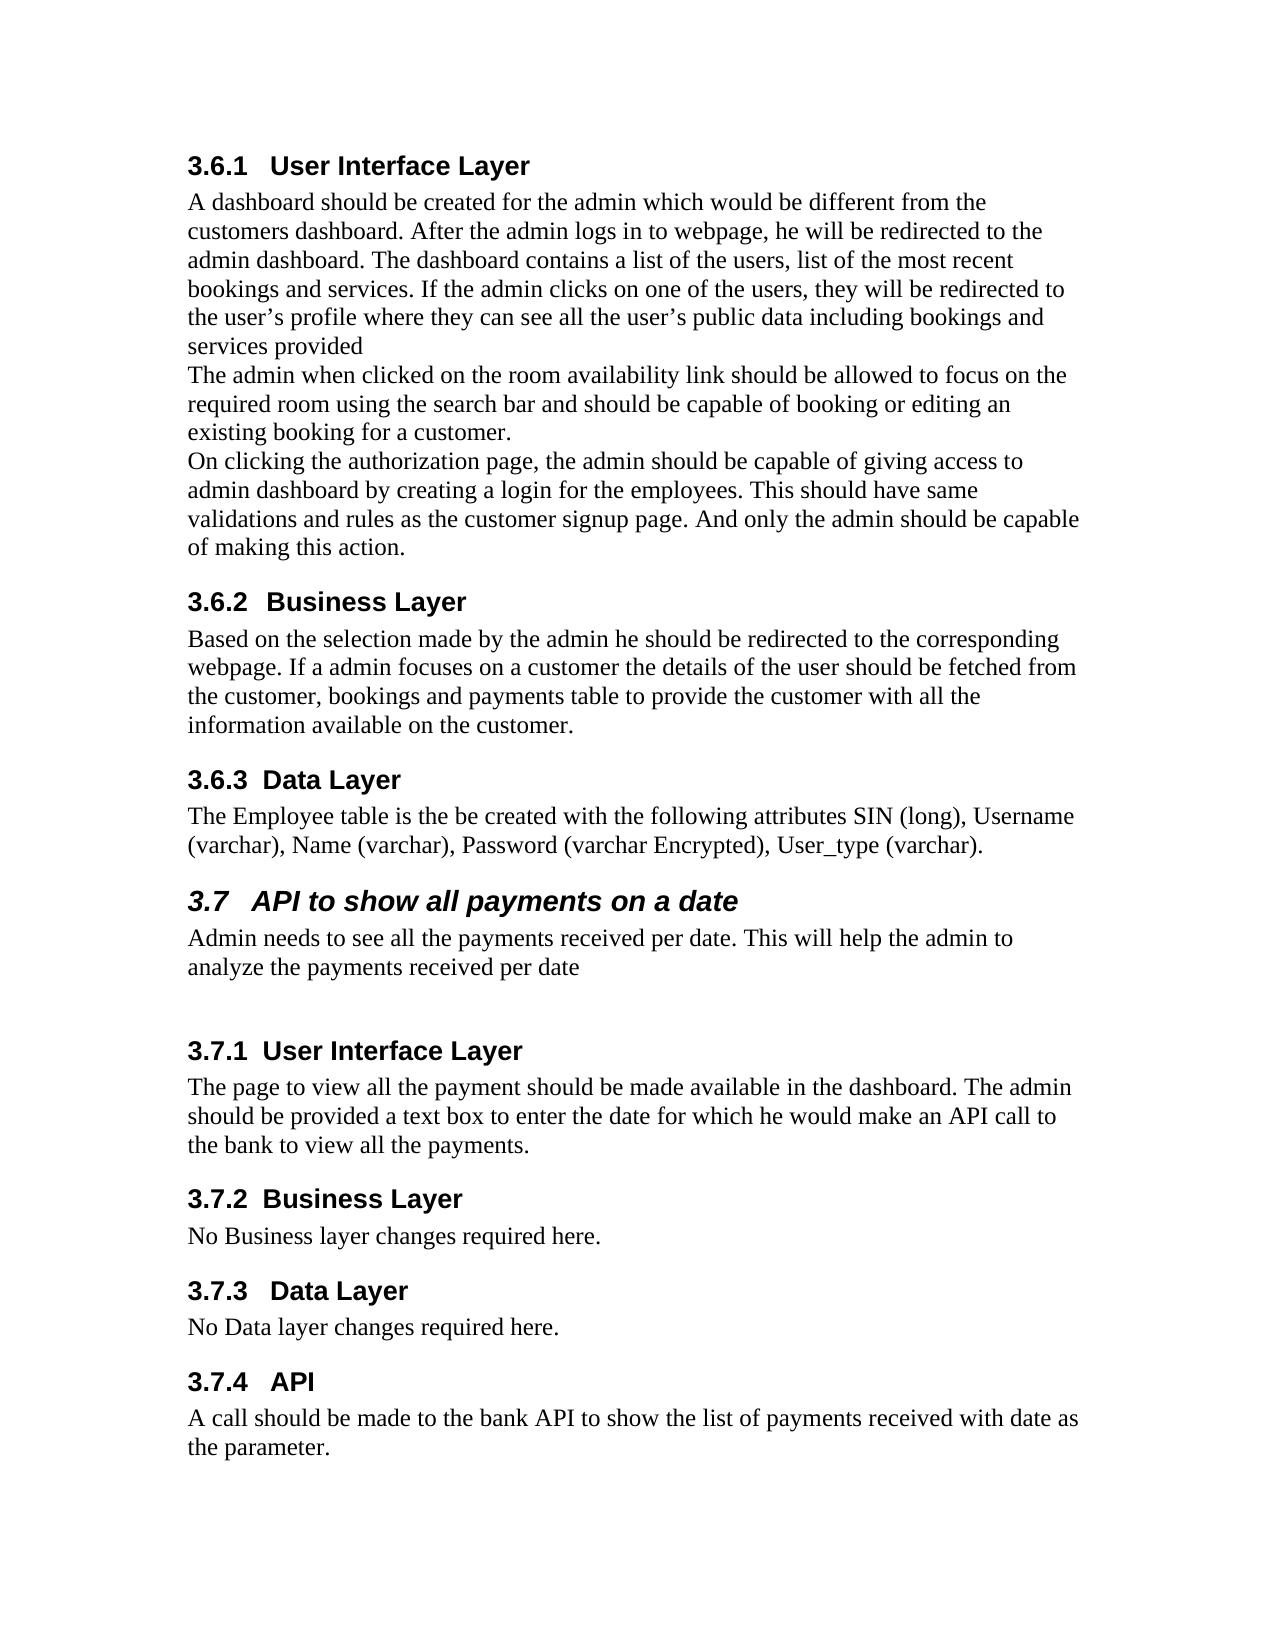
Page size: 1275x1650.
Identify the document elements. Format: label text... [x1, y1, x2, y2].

text Admin needs to see all the payments received per date. This will help the admin to analyze the payments received per date [187, 923, 1087, 981]
subtitle Business Layer [187, 586, 1087, 617]
text A call should be made to the bank API to show the list of payments received with date as the parameter. [187, 1403, 1087, 1461]
text Based on the selection made by the admin he should be redirected to the corresponding webpage. If a admin focuses on a customer the details of the user should be fetched from the customer, bookings and payments table to provide the customer with all the information available on the customer. [187, 624, 1087, 739]
subtitle Business Layer [187, 1183, 1087, 1215]
subtitle User Interface Layer [187, 1035, 1087, 1066]
subtitle API to show all payments on a date [187, 884, 1087, 917]
subtitle API [187, 1366, 1087, 1397]
subtitle Data Layer [187, 1275, 1087, 1306]
subtitle Data Layer [187, 764, 1087, 795]
text The admin when clicked on the room availability link should be allowed to focus on the required room using the search bar and should be capable of booking or editing an existing booking for a customer. [187, 360, 1087, 446]
text A dashboard should be created for the admin which would be different from the customers dashboard. After the admin logs in to webpage, he will be redirected to the admin dashboard. The dashboard contains a list of the users, list of the most recent bookings and services. If the admin clicks on one of the users, they will be redirected to the user’s profile where they can see all the user’s public data including bookings and services provided [187, 187, 1087, 360]
subtitle User Interface Layer [187, 150, 1087, 181]
text The page to view all the payment should be made available in the dashboard. The admin should be provided a text box to enter the date for which he would make an API call to the bank to view all the payments. [187, 1072, 1087, 1158]
text The Employee table is the be created with the following attributes SIN (long), Username (varchar), Name (varchar), Password (varchar Encrypted), User_type (varchar). [187, 801, 1087, 859]
text On clicking the authorization page, the admin should be capable of giving access to admin dashboard by creating a login for the employees. This should have same validations and rules as the customer signup page. And only the admin should be capable of making this action. [187, 446, 1087, 561]
text No Business layer changes required here. [187, 1221, 1087, 1250]
text No Data layer changes required here. [187, 1312, 1087, 1341]
